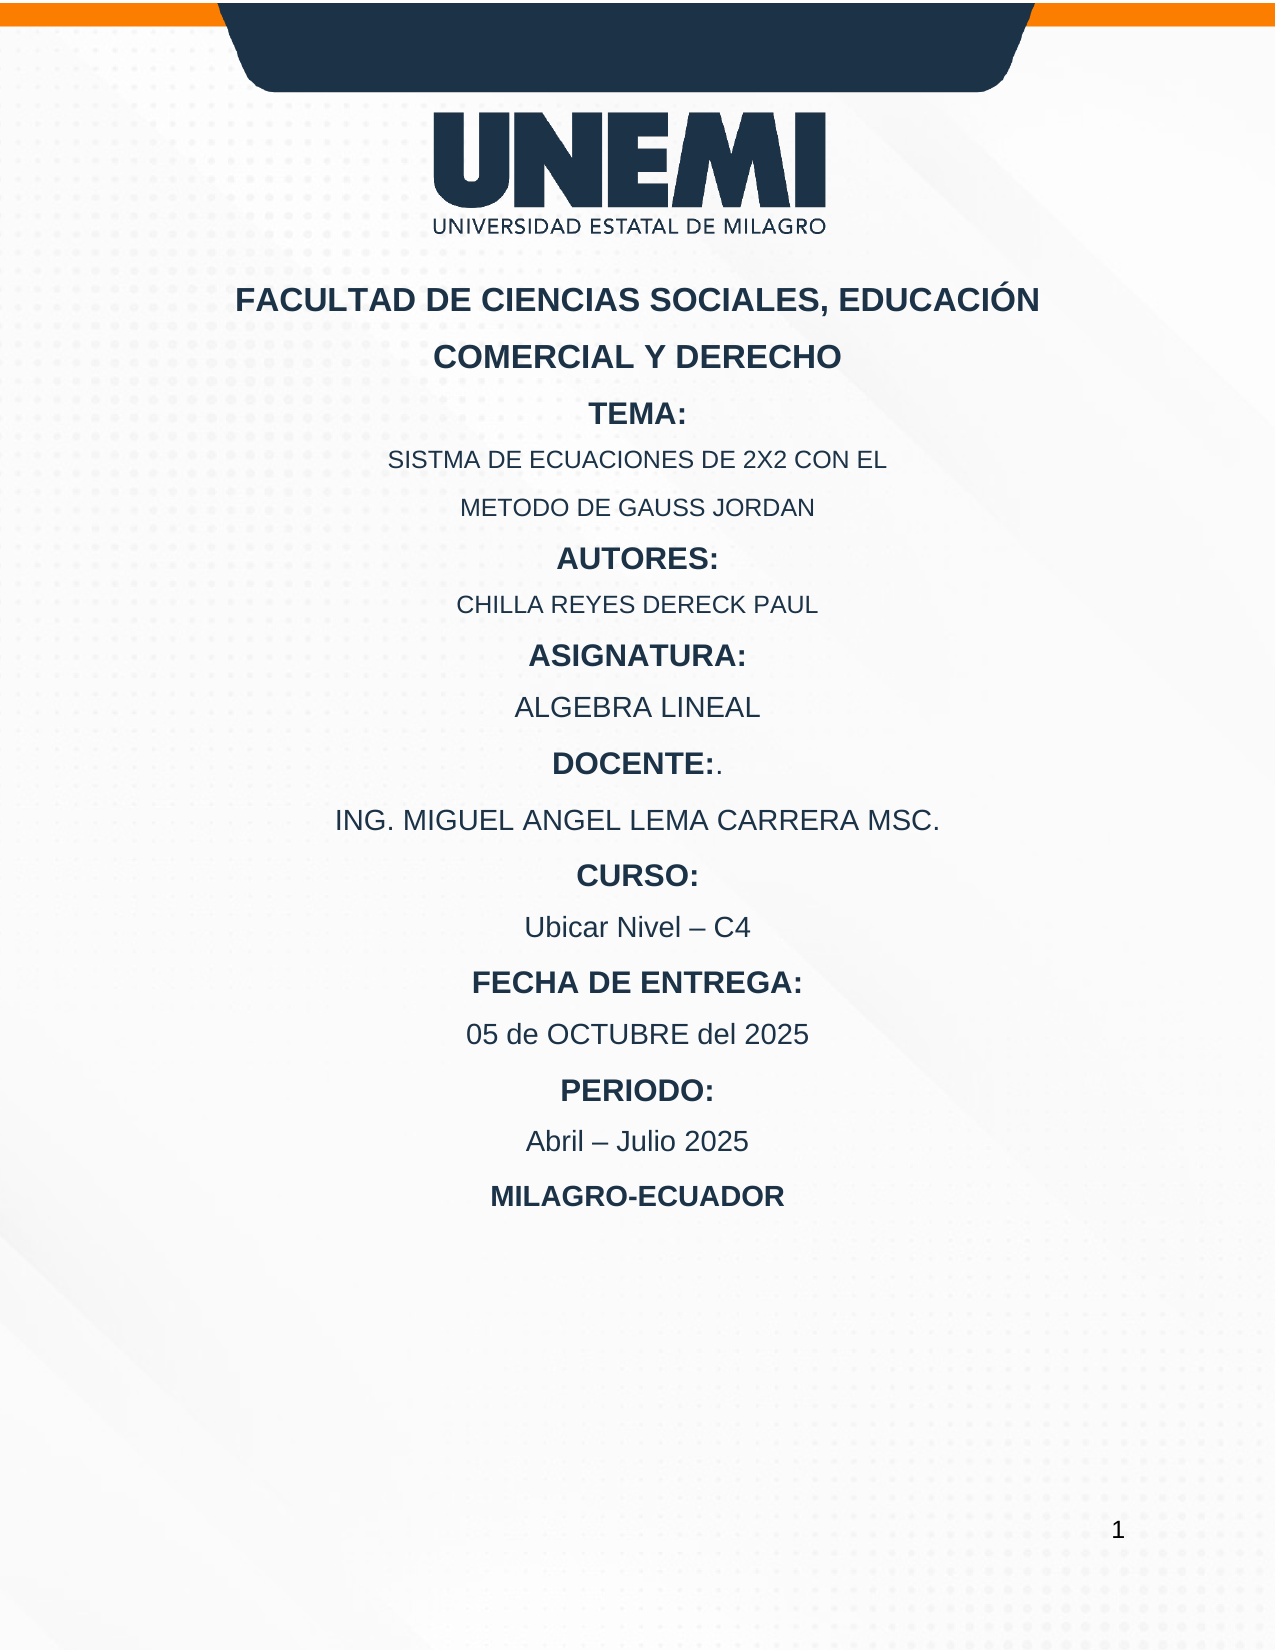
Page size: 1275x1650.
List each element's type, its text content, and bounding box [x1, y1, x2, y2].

text AUTORES: CHILLA REYES DERECK PAUL [150, 540, 1125, 619]
text ASIGNATURA: ALGEBRA LINEAL [150, 637, 1125, 724]
text CURSO: Ubicar Nivel – C4 [150, 857, 1125, 943]
text ING. MIGUEL ANGEL LEMA CARRERA MSC. [150, 803, 1125, 836]
text PERIODO: Abril – Julio 2025 [150, 1072, 1125, 1158]
text TEMA: SISTMA DE ECUACIONES DE 2X2 CON EL [150, 395, 1125, 474]
text METODO DE GAUSS JORDAN [150, 493, 1125, 521]
text FACULTAD DE CIENCIAS SOCIALES, EDUCACIÓN COMERCIAL Y DERECHO [150, 280, 1125, 376]
text MILAGRO-ECUADOR [150, 1179, 1125, 1212]
text FECHA DE ENTREGA: 05 de OCTUBRE del 2025 [150, 964, 1125, 1051]
picture [0, 3, 1275, 1650]
text DOCENTE:. [150, 745, 1125, 781]
